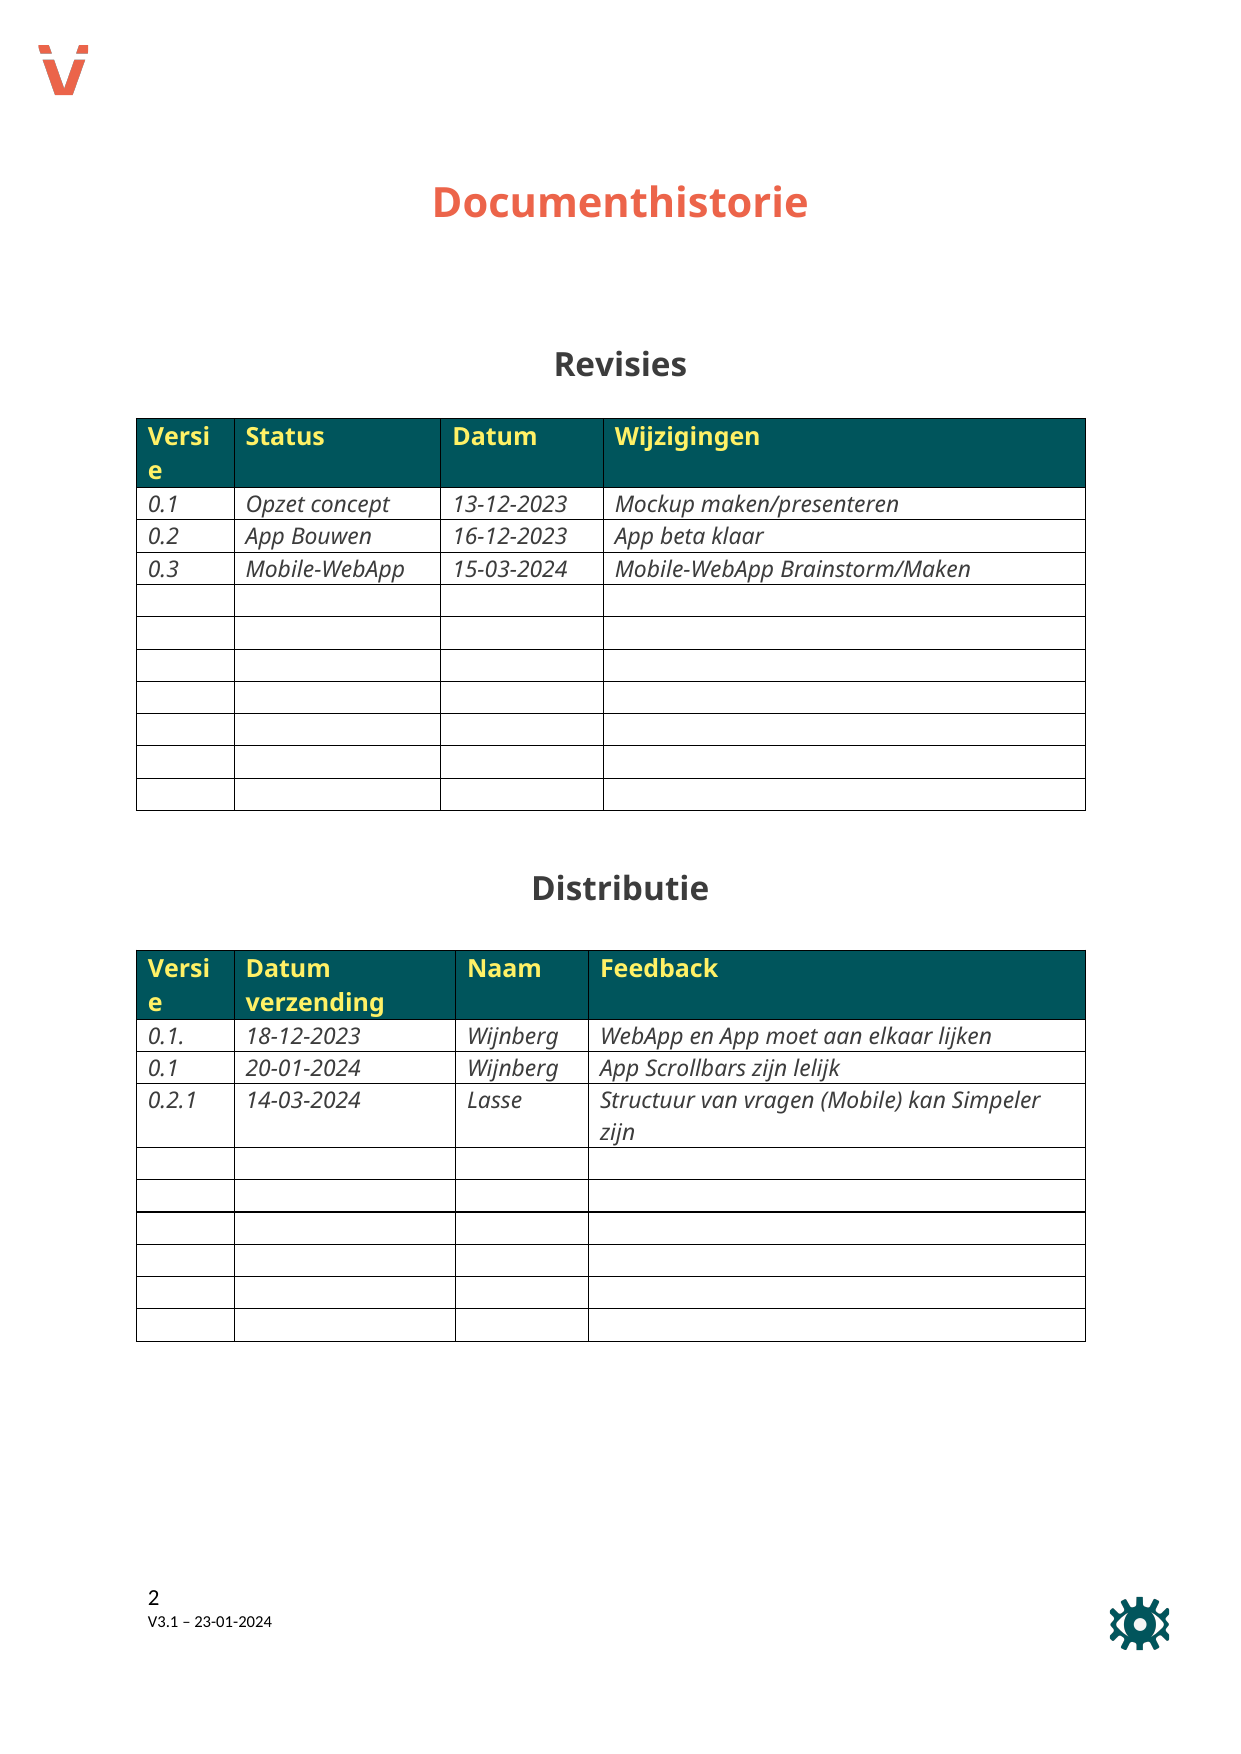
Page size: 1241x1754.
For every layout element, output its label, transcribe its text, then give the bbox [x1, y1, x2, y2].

table_cell Lasse [456, 1084, 588, 1147]
picture [38, 45, 89, 95]
table_cell [604, 779, 1085, 810]
table_cell 0.1. [137, 1020, 234, 1051]
table_cell [456, 1148, 588, 1179]
table_header Datum [441, 419, 603, 487]
table_cell [235, 650, 440, 681]
table_cell [235, 1148, 455, 1179]
table_header Naam [456, 951, 588, 1019]
table_header Wijzigingen [604, 419, 1085, 487]
table_cell [604, 682, 1085, 713]
table_cell [589, 1245, 1085, 1276]
table_cell [456, 1245, 588, 1276]
picture [1109, 1596, 1170, 1651]
table_cell [235, 714, 440, 745]
table_cell 18-12-2023 [235, 1020, 455, 1051]
table_cell [235, 1245, 455, 1276]
table_cell [137, 714, 234, 745]
table_cell 13-12-2023 [441, 488, 603, 519]
table_header Feedback [589, 951, 1085, 1019]
table_cell WebApp en App moet aan elkaar lijken [589, 1020, 1085, 1051]
table_cell [235, 779, 440, 810]
table_cell Structuur van vragen (Mobile) kan Simpeler zijn [589, 1084, 1085, 1147]
table_cell [137, 585, 234, 616]
table_cell Opzet concept [235, 488, 440, 519]
table_cell [441, 585, 603, 616]
table_cell Mockup maken/presenteren [604, 488, 1085, 519]
table_header Versie [137, 419, 234, 487]
table_cell [137, 650, 234, 681]
table_cell [604, 714, 1085, 745]
table_cell App Bouwen [235, 520, 440, 552]
table_cell [604, 617, 1085, 648]
table_cell [235, 1277, 455, 1308]
table_cell [589, 1309, 1085, 1341]
table_cell [589, 1148, 1085, 1179]
table_header Versie [137, 951, 234, 1019]
table_cell Mobile-WebApp [235, 553, 440, 584]
table_cell [604, 585, 1085, 616]
table_cell [441, 617, 603, 648]
table_cell [456, 1213, 588, 1244]
table_cell Wijnberg [456, 1020, 588, 1051]
table_cell [235, 682, 440, 713]
table_cell [456, 1180, 588, 1211]
table_header Datum verzending [235, 951, 455, 1019]
table_cell [441, 779, 603, 810]
table_cell [589, 1213, 1085, 1244]
table_cell [137, 746, 234, 778]
table_cell [235, 746, 440, 778]
table_cell [235, 1180, 455, 1211]
table_cell [137, 682, 234, 713]
table_cell [604, 650, 1085, 681]
table_cell [441, 714, 603, 745]
table_cell App Scrollbars zijn lelijk [589, 1052, 1085, 1083]
table_cell [137, 1309, 234, 1341]
table_cell [137, 1245, 234, 1276]
table_cell [456, 1309, 588, 1341]
table_cell App beta klaar [604, 520, 1085, 552]
table_cell Wijnberg [456, 1052, 588, 1083]
table_cell [137, 617, 234, 648]
table_cell 0.1 [137, 488, 234, 519]
table_cell [441, 746, 603, 778]
table_cell Mobile-WebApp Brainstorm/Maken [604, 553, 1085, 584]
table_cell 0.2 [137, 520, 234, 552]
table_cell [235, 1309, 455, 1341]
table_cell [137, 1213, 234, 1244]
table_cell [441, 682, 603, 713]
table_cell 0.1 [137, 1052, 234, 1083]
table_cell 15-03-2024 [441, 553, 603, 584]
table_cell [441, 650, 603, 681]
table_cell [137, 1148, 234, 1179]
table_cell 20-01-2024 [235, 1052, 455, 1083]
text Revisies [148, 341, 1093, 387]
table_cell [235, 617, 440, 648]
table_cell [137, 1277, 234, 1308]
table_cell [589, 1180, 1085, 1211]
table_cell [589, 1277, 1085, 1308]
table_cell [235, 585, 440, 616]
table_header Status [235, 419, 440, 487]
table_cell 0.2.1 [137, 1084, 234, 1147]
table_cell [235, 1213, 455, 1244]
table_cell [604, 746, 1085, 778]
table_cell 16-12-2023 [441, 520, 603, 552]
table_cell 14-03-2024 [235, 1084, 455, 1147]
table_cell [137, 779, 234, 810]
text Distributie [148, 864, 1093, 910]
table_cell [456, 1277, 588, 1308]
table_cell [137, 1180, 234, 1211]
table_cell 0.3 [137, 553, 234, 584]
subtitle Documenthistorie [148, 173, 1093, 229]
